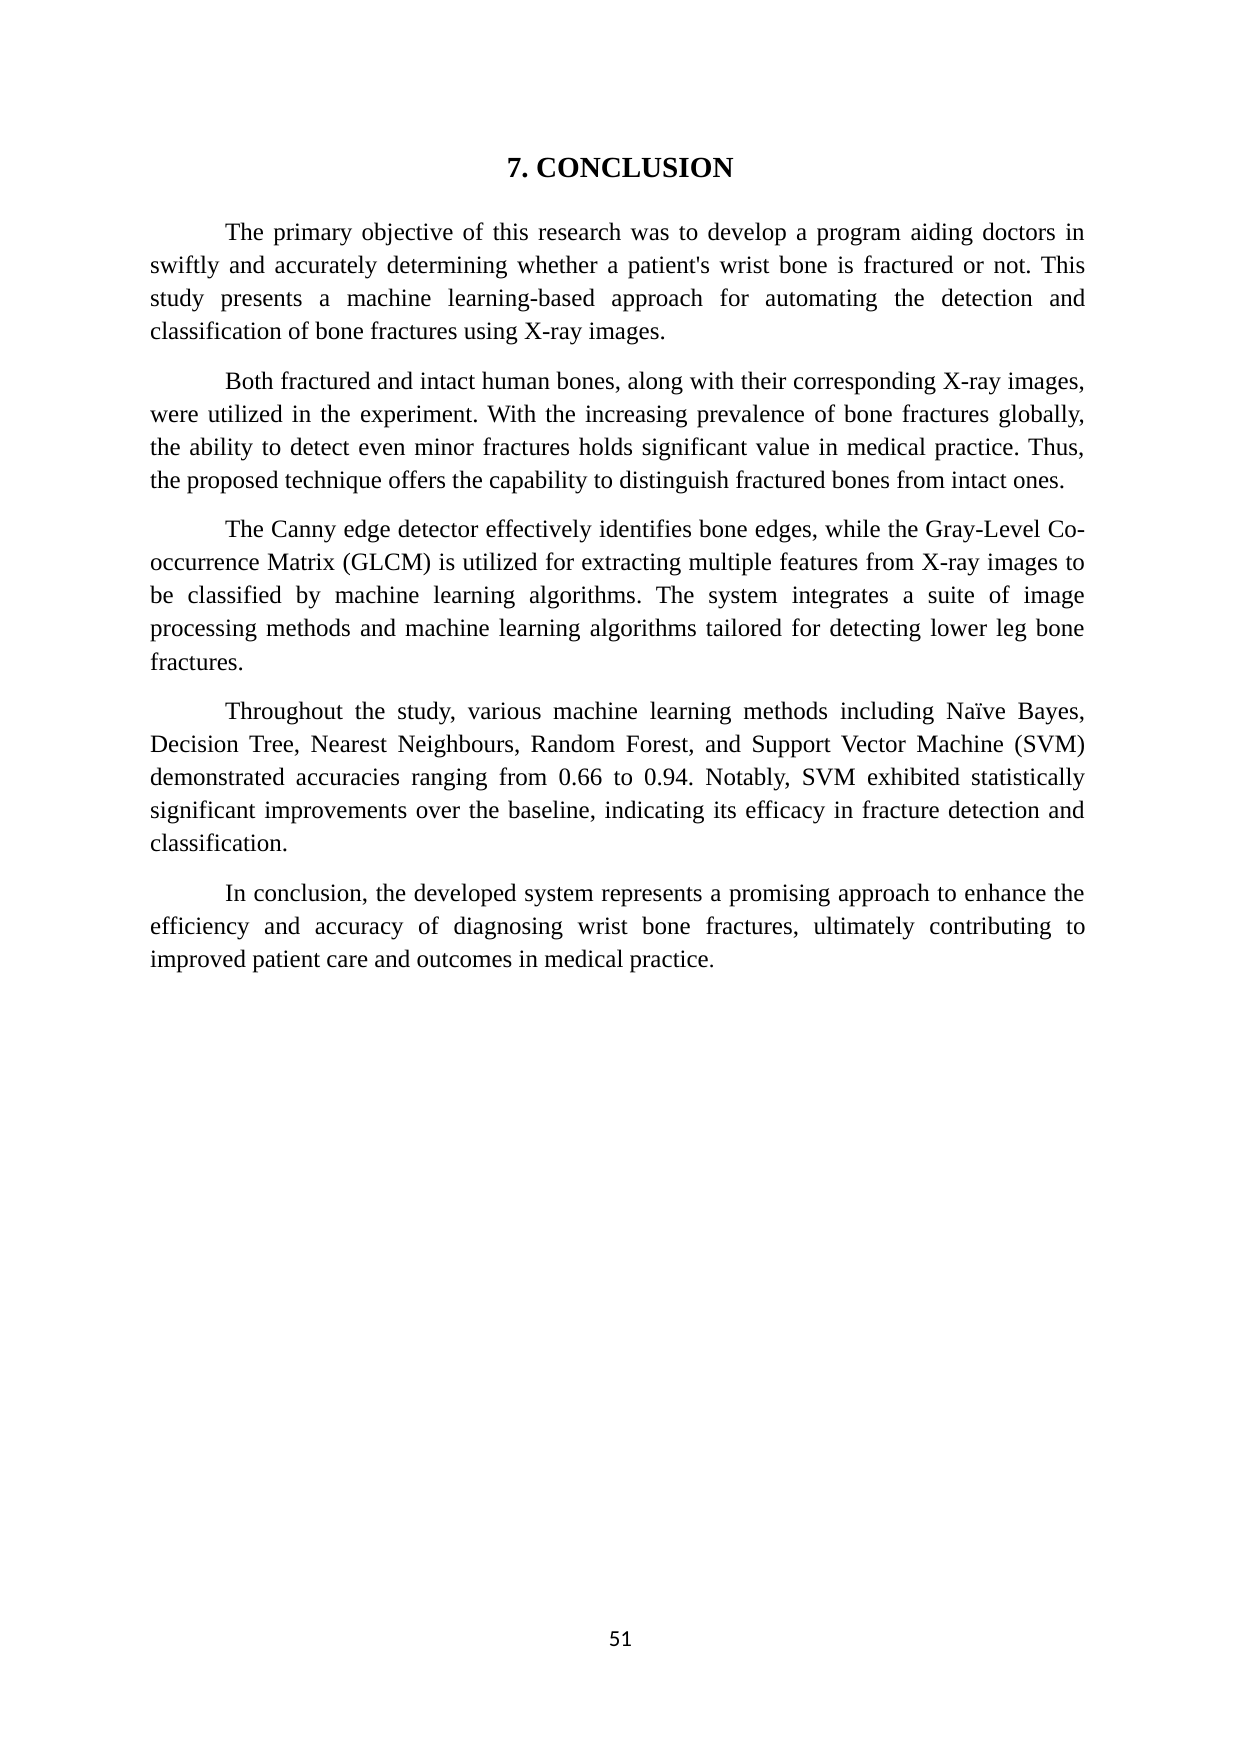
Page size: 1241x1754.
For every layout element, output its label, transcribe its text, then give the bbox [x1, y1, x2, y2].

text Both fractured and intact human bones, along with their corresponding X-ray images, were utilized in the experiment. With the increasing prevalence of bone fractures globally, the ability to detect even minor fractures holds significant value in medical practice. Thus, the proposed technique offers the capability to distinguish fractured bones from intact ones. [150, 366, 1086, 493]
text The primary objective of this research was to develop a program aiding doctors in swiftly and accurately determining whether a patient's wrist bone is fractured or not. This study presents a machine learning-based approach for automating the detection and classification of bone fractures using X-ray images. [150, 217, 1086, 345]
list CONCLUSION [150, 150, 1090, 183]
text Throughout the study, various machine learning methods including Naïve Bayes, Decision Tree, Nearest Neighbours, Random Forest, and Support Vector Machine (SVM) demonstrated accuracies ranging from 0.66 to 0.94. Notably, SVM exhibited statistically significant improvements over the baseline, indicating its efficacy in fracture detection and classification. [150, 696, 1086, 857]
text In conclusion, the developed system represents a promising approach to enhance the efficiency and accuracy of diagnosing wrist bone fractures, ultimately contributing to improved patient care and outcomes in medical practice. [150, 878, 1086, 973]
text The Canny edge detector effectively identifies bone edges, while the Gray-Level Co-occurrence Matrix (GLCM) is utilized for extracting multiple features from X-ray images to be classified by machine learning algorithms. The system integrates a suite of image processing methods and machine learning algorithms tailored for detecting lower leg bone fractures. [150, 514, 1086, 675]
